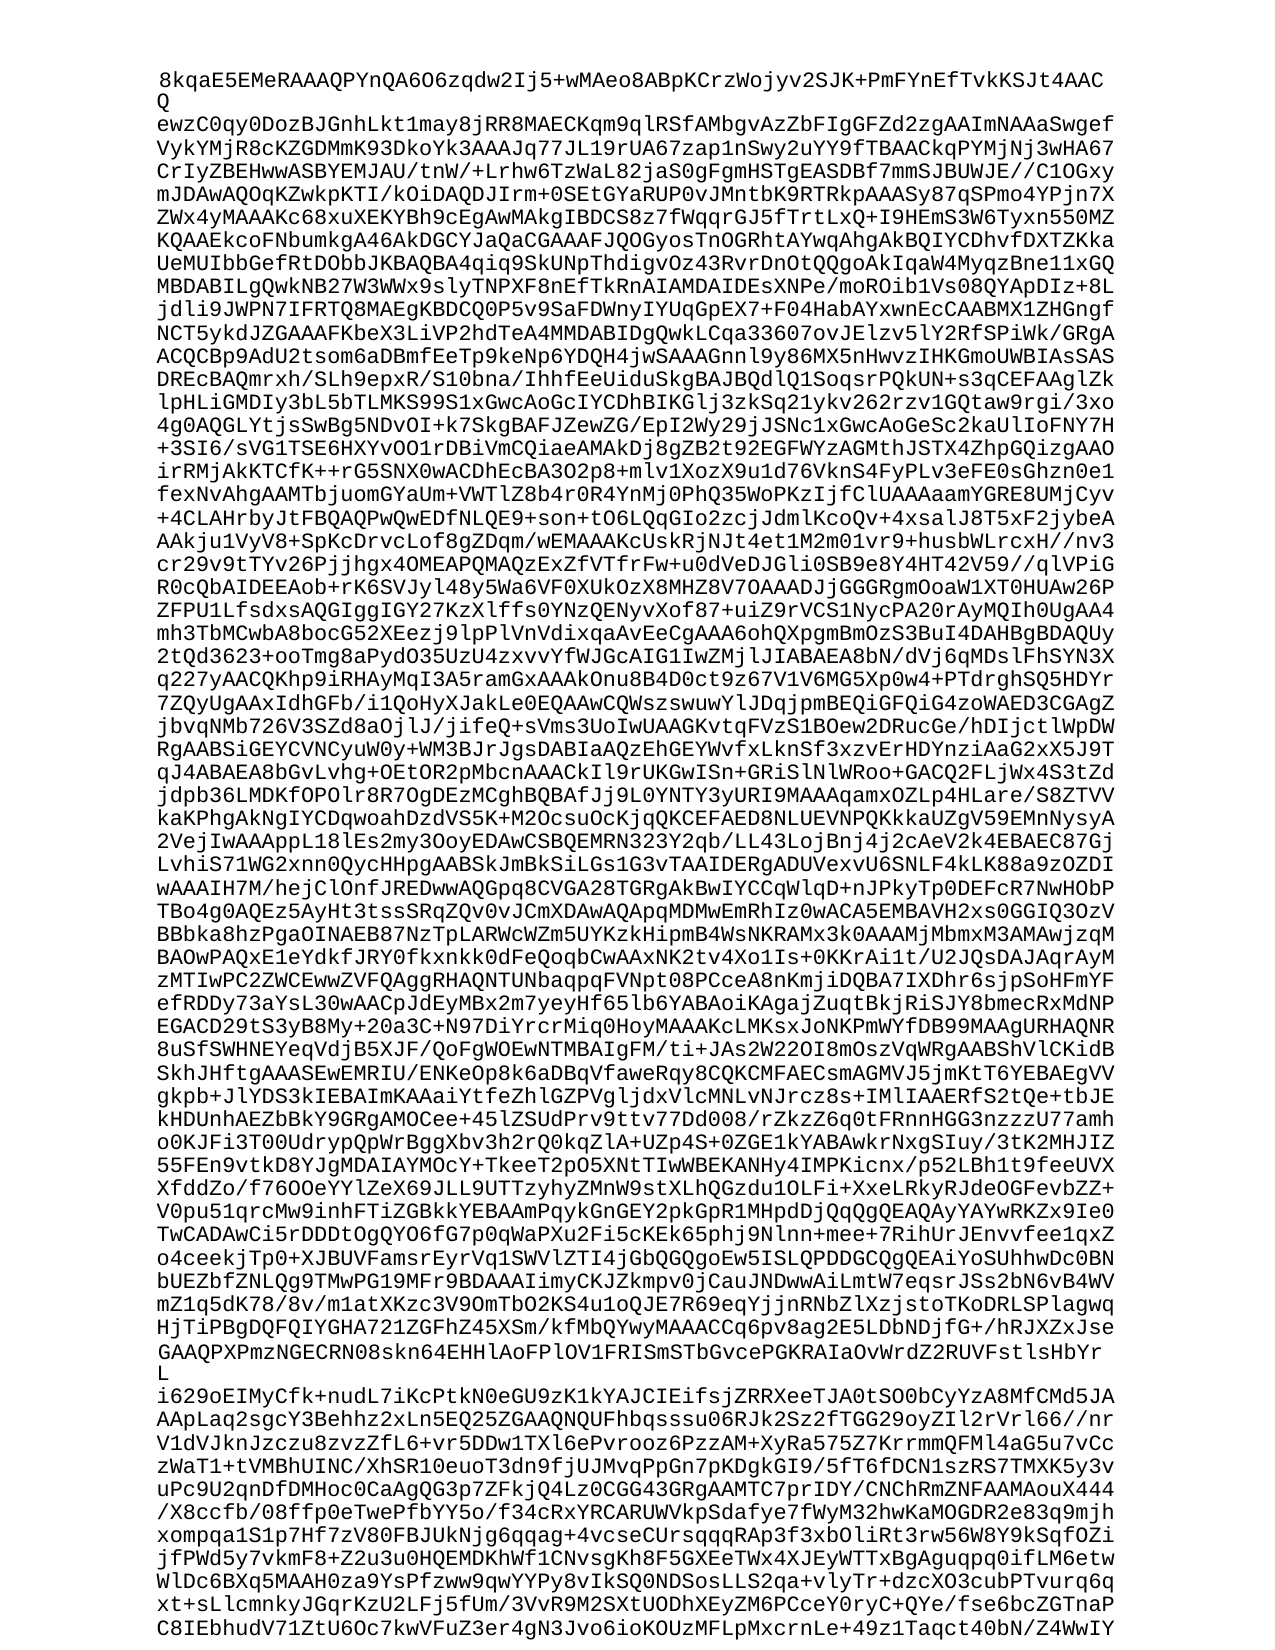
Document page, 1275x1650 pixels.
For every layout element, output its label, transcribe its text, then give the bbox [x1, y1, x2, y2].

text 8kqaE5EMeRAAAQPYnQA6O6zqdw2Ij5+wMAeo8ABpKCrzWojyv2SJK+PmFYnEfTvkKSJt4AACQ ewzC0qy0DozBJGnhLkt1may8jRR8MAECKqm9qlRSfAMbgvAzZbFIgGFZd2zgAAImNAAaSwgef VykYMjR8cKZGDMmK93DkoYk3AAAJq77JL19rUA67zap1nSwy2uYY9fTBAACkqPYMjNj3wHA67 CrIyZBEHwwASBYEMJAU/tnW/+Lrhw6TzWaL82jaS0gFgmHSTgEASDBf7mmSJBUWJE//C1OGxy mJDAwAQOqKZwkpKTI/kOiDAQDJIrm+0SEtGYaRUP0vJMntbK9RTRkpAAASy87qSPmo4YPjn7X ZWx4yMAAAKc68xuXEKYBh9cEgAwMAkgIBDCS8z7fWqqrGJ5fTrtLxQ+I9HEmS3W6Tyxn550MZ KQAAEkcoFNbumkgA46AkDGCYJaQaCGAAAFJQOGyosTnOGRhtAYwqAhgAkBQIYCDhvfDXTZKka UeMUIbbGefRtDObbJKBAQBA4qiq9SkUNpThdigvOz43RvrDnOtQQgoAkIqaW4MyqzBne11xGQ MBDABILgQwkNB27W3WWx9slyTNPXF8nEfTkRnAIAMDAIDEsXNPe/moROib1Vs08QYApDIz+8L jdli9JWPN7IFRTQ8MAEgKBDCQ0P5v9SaFDWnyIYUqGpEX7+F04HabAYxwnEcCAABMX1ZHGngf NCT5ykdJZGAAAFKbeX3LiVP2hdTeA4MMDABIDgQwkLCqa33607ovJElzv5lY2RfSPiWk/GRgA ACQCBp9AdU2tsom6aDBmfEeTp9keNp6YDQH4jwSAAAGnnl9y86MX5nHwvzIHKGmoUWBIAsSAS DREcBAQmrxh/SLh9epxR/S10bna/IhhfEeUiduSkgBAJBQdlQ1SoqsrPQkUN+s3qCEFAAglZk lpHLiGMDIy3bL5bTLMKS99S1xGwcAoGcIYCDhBIKGlj3zkSq21ykv262rzv1GQtaw9rgi/3xo 4g0AQGLYtjsSwBg5NDvOI+k7SkgBAFJZewZG/EpI2Wy29jJSNc1xGwcAoGeSc2kaUlIoFNY7H +3SI6/sVG1TSE6HXYvOO1rDBiVmCQiaeAMAkDj8gZB2t92EGFWYzAGMthJSTX4ZhpGQizgAAO irRMjAkKTCfK++rG5SNX0wACDhEcBA3O2p8+mlv1XozX9u1d76VknS4FyPLv3eFE0sGhzn0e1 fexNvAhgAAMTbjuomGYaUm+VWTlZ8b4r0R4YnMj0PhQ35WoPKzIjfClUAAAaamYGRE8UMjCyv +4CLAHrbyJtFBQAQPwQwEDfNLQE9+son+tO6LQqGIo2zcjJdmlKcoQv+4xsalJ8T5xF2jybeA AAkju1VyV8+SpKcDrvcLof8gZDqm/wEMAAAKcUskRjNJt4et1M2m01vr9+husbWLrcxH//nv3 cr29v9tTYv26Pjjhgx4OMEAPQMAQzExZfVTfrFw+u0dVeDJGli0SB9e8Y4HT42V59//qlVPiG R0cQbAIDEEAob+rK6SVJyl48y5Wa6VF0XUkOzX8MHZ8V7OAAADJjGGGRgmOoaW1XT0HUAw26P ZFPU1LfsdxsAQGIggIGY27KzXlffs0YNzQENyvXof87+uiZ9rVCS1NycPA20rAyMQIh0UgAA4 mh3TbMCwbA8bocG52XEezj9lpPlVnVdixqaAvEeCgAAA6ohQXpgmBmOzS3BuI4DAHBgBDAQUy 2tQd3623+ooTmg8aPydO35UzU4zxvvYfWJGcAIG1IwZMjlJIABAEA8bN/dVj6qMDslFhSYN3X q227yAACQKhp9iRHAyMqI3A5ramGxAAAkOnu8B4D0ct9z67V1V6MG5Xp0w4+PTdrghSQ5HDYr 7ZQyUgAAxIdhGFb/i1QoHyXJakLe0EQAAwCQWszswuwYlJDqjpmBEQiGFQiG4zoWAED3CGAgZ jbvqNMb726V3SZd8aOjlJ/jifeQ+sVms3UoIwUAAGKvtqFVzS1BOew2DRucGe/hDIjctlWpDW RgAABSiGEYCVNCyuW0y+WM3BJrJgsDABIaAQzEhGEYWvfxLknSf3xzvErHDYnziAaG2xX5J9T qJ4ABAEA8bGvLvhg+OEtOR2pMbcnAAACkIl9rUKGwISn+GRiSlNlWRoo+GACQ2FLjWx4S3tZd jdpb36LMDKfOPOlr8R7OgDEzMCghBQBAfJj9L0YNTY3yURI9MAAAqamxOZLp4HLare/S8ZTVV kaKPhgAkNgIYCDqwoahDzdVS5K+M2OcsuOcKjqQKCEFAED8NLUEVNPQKkkaUZgV59EMnNysyA 2VejIwAAAppL18lEs2my3OoyEDAwCSBQEMRN323Y2qb/LL43LojBnj4j2cAeV2k4EBAEC87Gj LvhiS71WG2xnn0QycHHpgAABSkJmBkSiLGs1G3vTAAIDERgADUVexvU6SNLF4kLK88a9zOZDI wAAAIH7M/hejClOnfJREDwwAQGpq8CVGA28TGRgAkBwIYCCqWlqD+nJPkyTp0DEFcR7NwHObP TBo4g0AQEz5AyHt3tssSRqZQv0vJCmXDAwAQApqMDMwEmRhIz0wACA5EMBAVH2xs0GGIQ3OzV BBbka8hzPgaOINAEB87NzTpLARWcWZm5UYKzkHipmB4WsNKRAMx3k0AAAMjMbmxM3AMAwjzqM BAOwPAQxE1eYdkfJRY0fkxnkk0dFeQoqbCwAAxNK2tv4Xo1Is+0KKrAi1t/U2JQsDAJAqrAyM zMTIwPC2ZWCEwwZVFQAggRHAQNTUNbaqpqFVNpt08PCceA8nKmjiDQBA7IXDhr6sjpSoHFmYF efRDDy73aYsL30wAACpJdEyMBx2m7yeyHf65lb6YABAoiKAgajZuqtBkjRiSJY8bmecRxMdNP EGACD29tS3yB8My+20a3C+N97DiYrcrMiq0HoyMAAAKcLMKsxJoNKPmWYfDB99MAAgURHAQNR 8uSfSWHNEYeqVdjB5XJF/QoFgWOEwNTMBAIgFM/ti+JAs2W22OI8mOszVqWRgAABShVlCKidB SkhJHftgAAASEwEMRIU/ENKeOp8k6aDBqVfaweRqy8CQKCMFAECsmAGMVJ5jmKtT6YEBAEgVV gkpb+JlYDS3kIEBAImKAAaiYtfeZhlGZPVgljdxVlcMNLvNJrcz8s+IMlIAAERfS2tQe+tbJE kHDUnhAEZbBkY9GRgAMOCee+45lZSUdPrv9ttv77Dd008/rZkzZ6q0tFRnnHGG3nzzzU77amh o0KJFi3T00UdrypQpWrBggXbv3h2rQ0kqZlA+UZp4S+0ZGE1kYABAwkrNxgSIuy/3tK2MHJIZ 55FEn9vtkD8YJgMDAIAYMOcY+TkeeT2pO5XNtTIwWBEKANHy4IMPKicnx/p52LBh1t9feeUVX XfddZo/f76OOeYYlZeX69JLL9UTTzyhyZMnW9stXLhQGzdu1OLFi+XxeLRkyRJdeOGFevbZZ+ V0pu51qrcMw9inhFTiZGBkkYEBAAmPqykGnGEY2pkGpR1MHpdDjQqQgQEAQAyYAYwRKZx9Ie0 TwCADAwCi5rDDDtOgQYO6fG7p0qWaPXu2Fi5cKEk65phj9Nlnn+mee+7RihUrJEnvvfee1qxZ o4ceekjTp0+XJBUVFamsrEyrVq1SWVlZTI4jGbQGQgoEw5ISLQPDDGCQgQEAiYoSUhhwDc0BN bUEZbfZNLQg9TMwPG19MFr9BDAAAIimyCKJZkmpv0jCauJNDwwAiLmtW7eqsrJSs2bN6vB4WV mZ1q5dK78/8v/m1atXKzc3V9OmTbO2KS4u1oQJE7R69eqYjjnRNbZlXzjstoTKoDRLSPlagwq HjTiPBgDQFQIYGHA721ZGFhZ45XSm/kfMbQYwyMAAACCq6pv8ag2E5LDbNDjfG+/hRJXZxJse [156, 69, 1115, 1341]
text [156, 1341, 1115, 1641]
